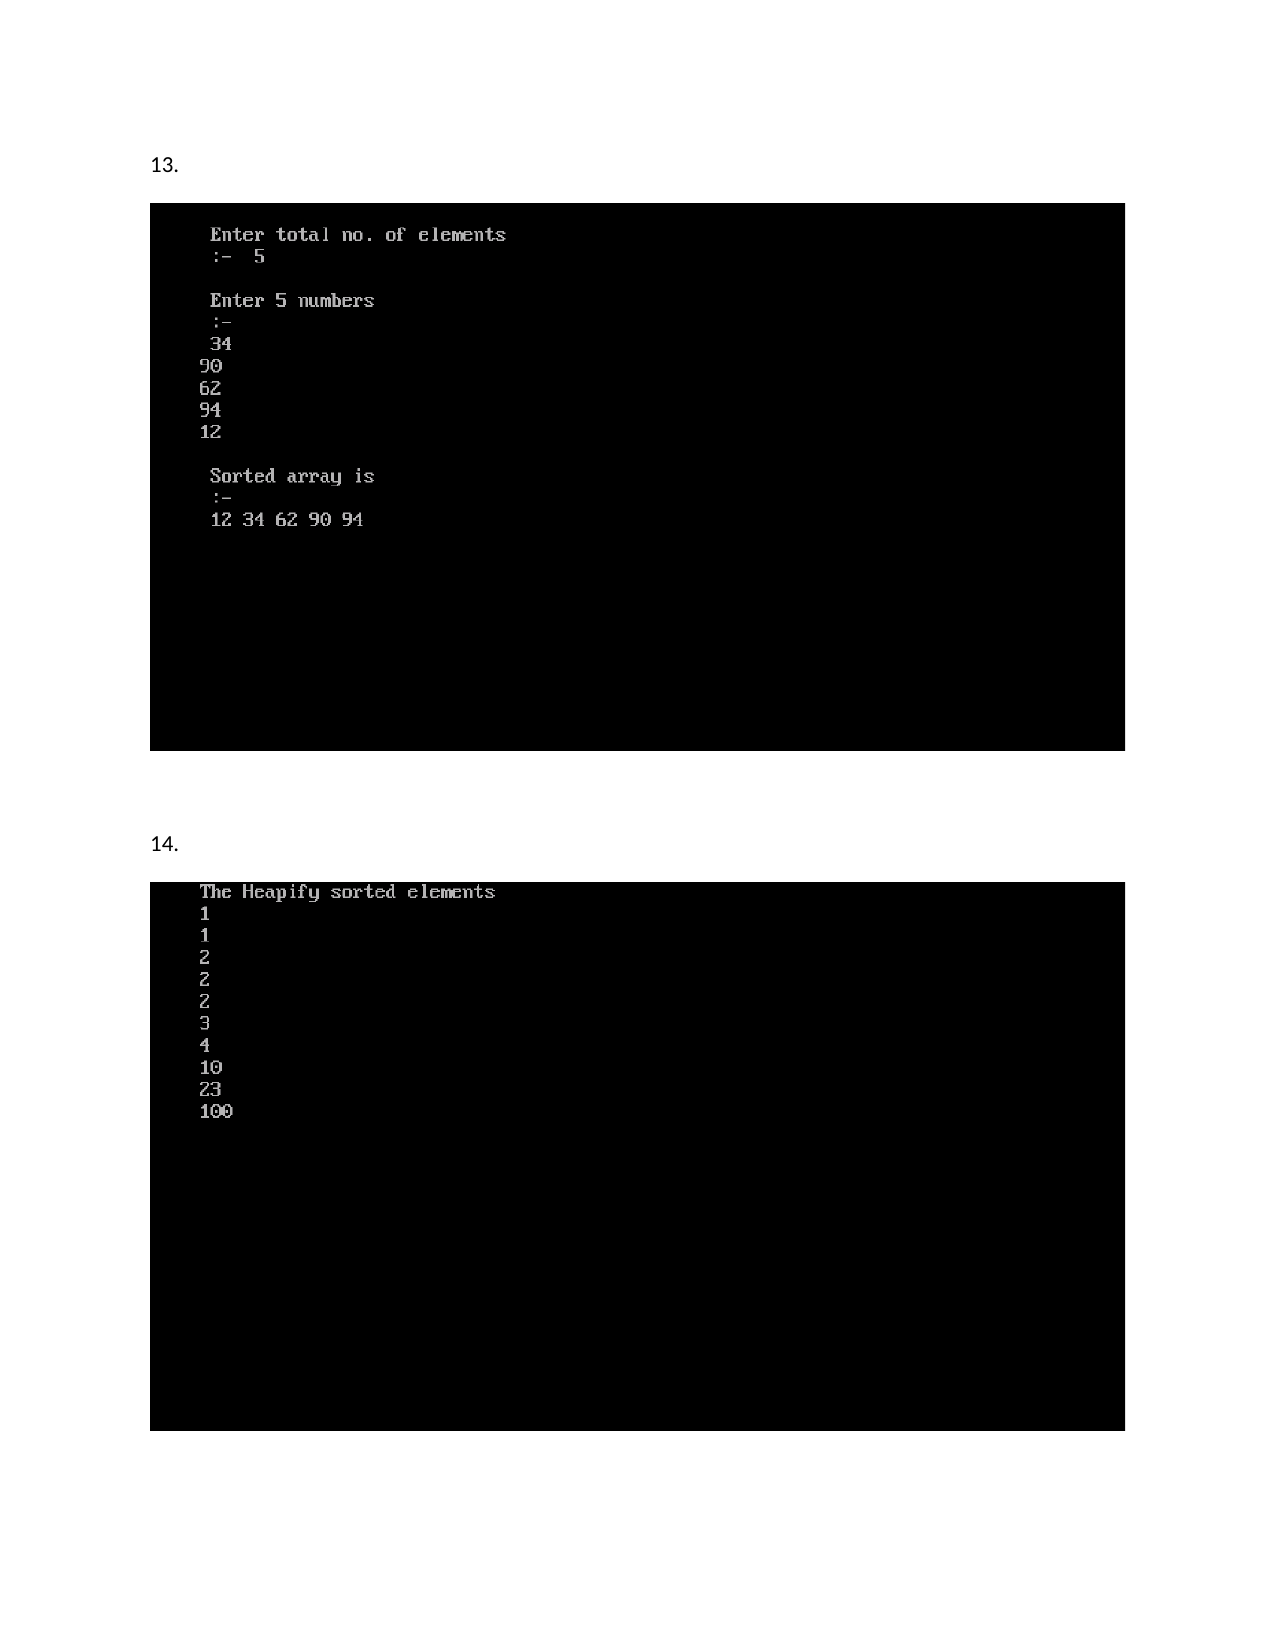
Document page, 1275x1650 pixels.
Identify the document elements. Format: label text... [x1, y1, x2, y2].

picture [150, 203, 1125, 751]
text 14. [150, 829, 1125, 857]
text 13. [150, 150, 1125, 178]
picture [150, 882, 1125, 1431]
